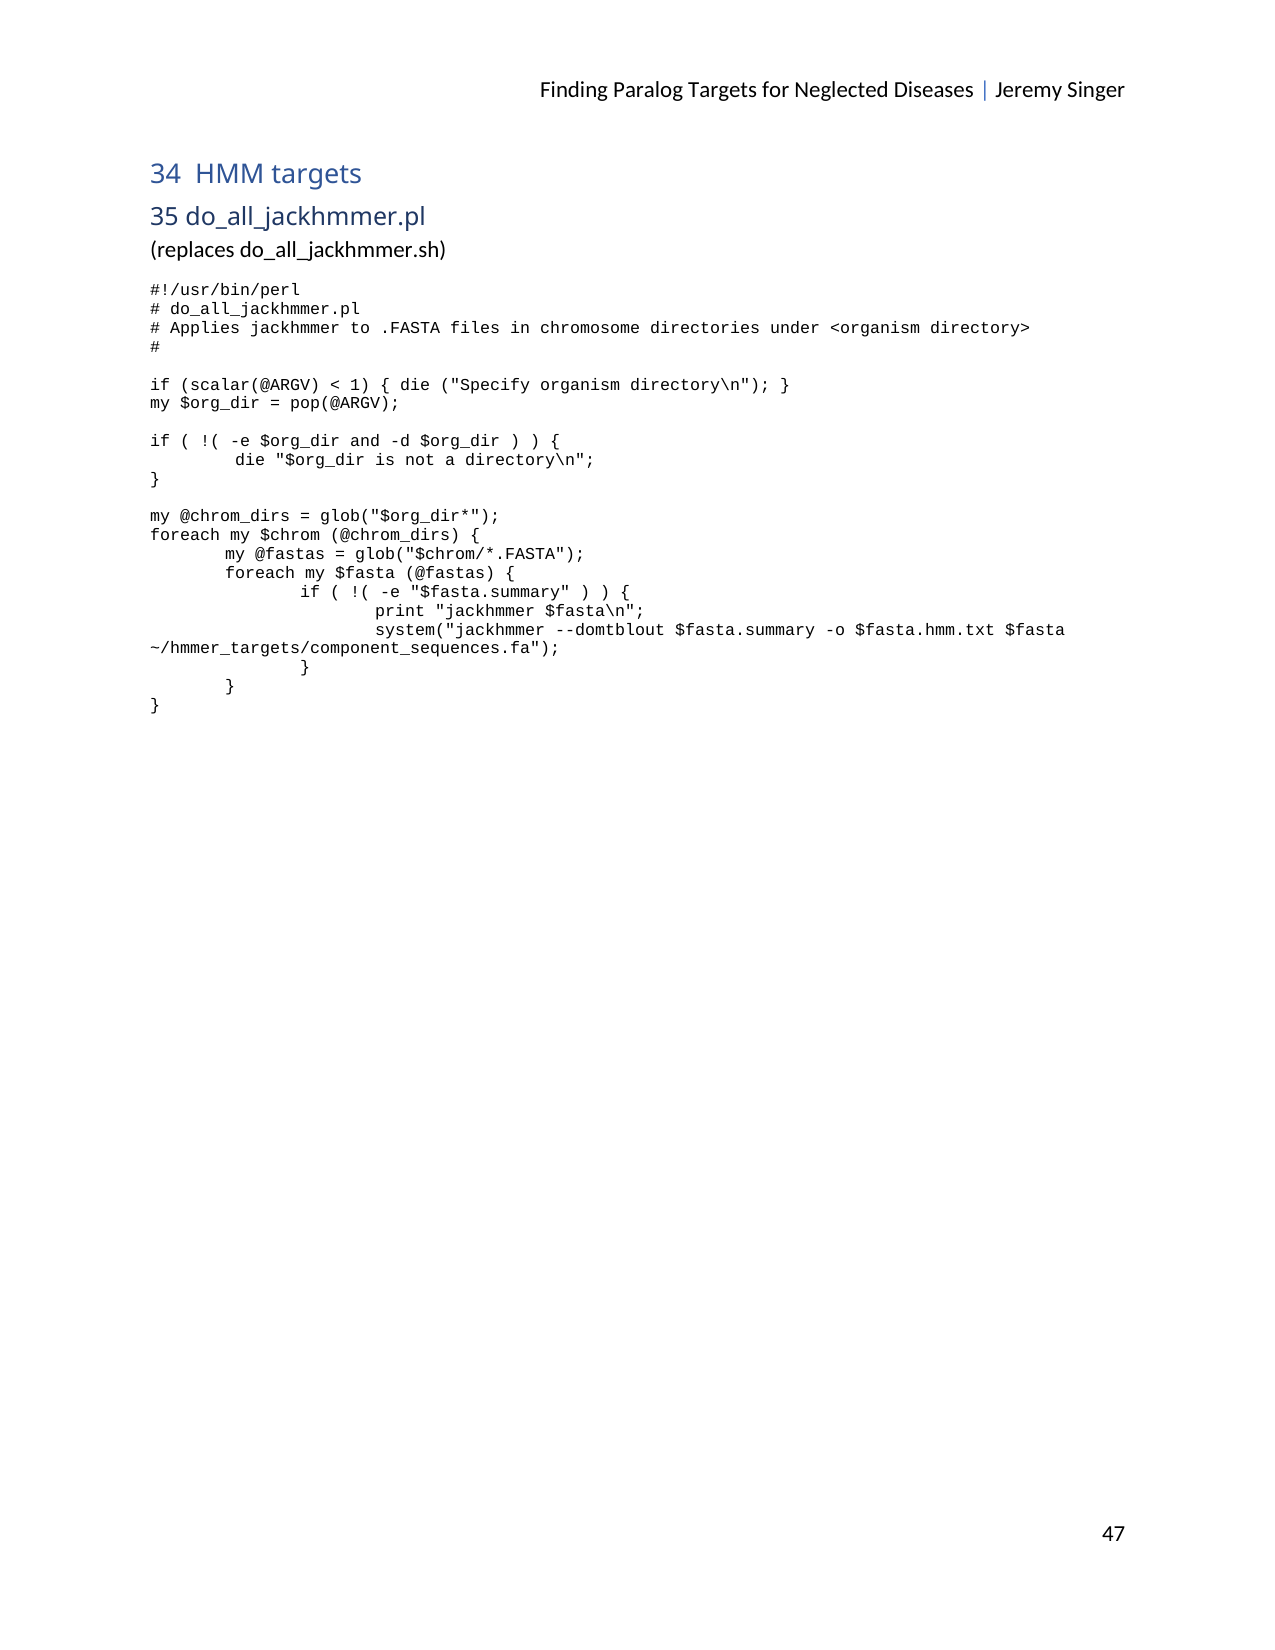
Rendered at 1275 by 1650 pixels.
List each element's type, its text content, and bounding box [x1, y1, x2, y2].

text if ( !( -e "$fasta.summary" ) ) { [150, 583, 1125, 602]
text my @fastas = glob("$chrom/*.FASTA"); [150, 546, 1125, 564]
text } [150, 678, 1125, 697]
subtitle HMM targets [150, 154, 1125, 191]
text foreach my $chrom (@chrom_dirs) { [150, 527, 1125, 546]
text # Applies jackhmmer to .FASTA files in chromosome directories under <organism directory> [150, 319, 1125, 338]
text print "jackhmmer $fasta\n"; [150, 602, 1125, 621]
text } [150, 470, 1125, 489]
text } [150, 659, 1125, 678]
text if (scalar(@ARGV) < 1) { die ("Specify organism directory\n"); } [150, 376, 1125, 395]
text my $org_dir = pop(@ARGV); [150, 395, 1125, 414]
text # do_all_jackhmmer.pl [150, 301, 1125, 319]
text } [150, 697, 1125, 715]
subtitle do_all_jackhmmer.pl [150, 198, 1125, 232]
text if ( !( -e $org_dir and -d $org_dir ) ) { [150, 433, 1125, 451]
text #!/usr/bin/perl [150, 282, 1125, 301]
text foreach my $fasta (@fastas) { [150, 564, 1125, 583]
text # [150, 338, 1125, 357]
text (replaces do_all_jackhmmer.sh) [150, 235, 1125, 263]
text system("jackhmmer --domtblout $fasta.summary -o $fasta.hmm.txt $fasta ~/hmmer_targets/component_sequences.fa"); [150, 621, 1125, 659]
text my @chrom_dirs = glob("$org_dir*"); [150, 508, 1125, 527]
text die "$org_dir is not a directory\n"; [150, 451, 1125, 470]
